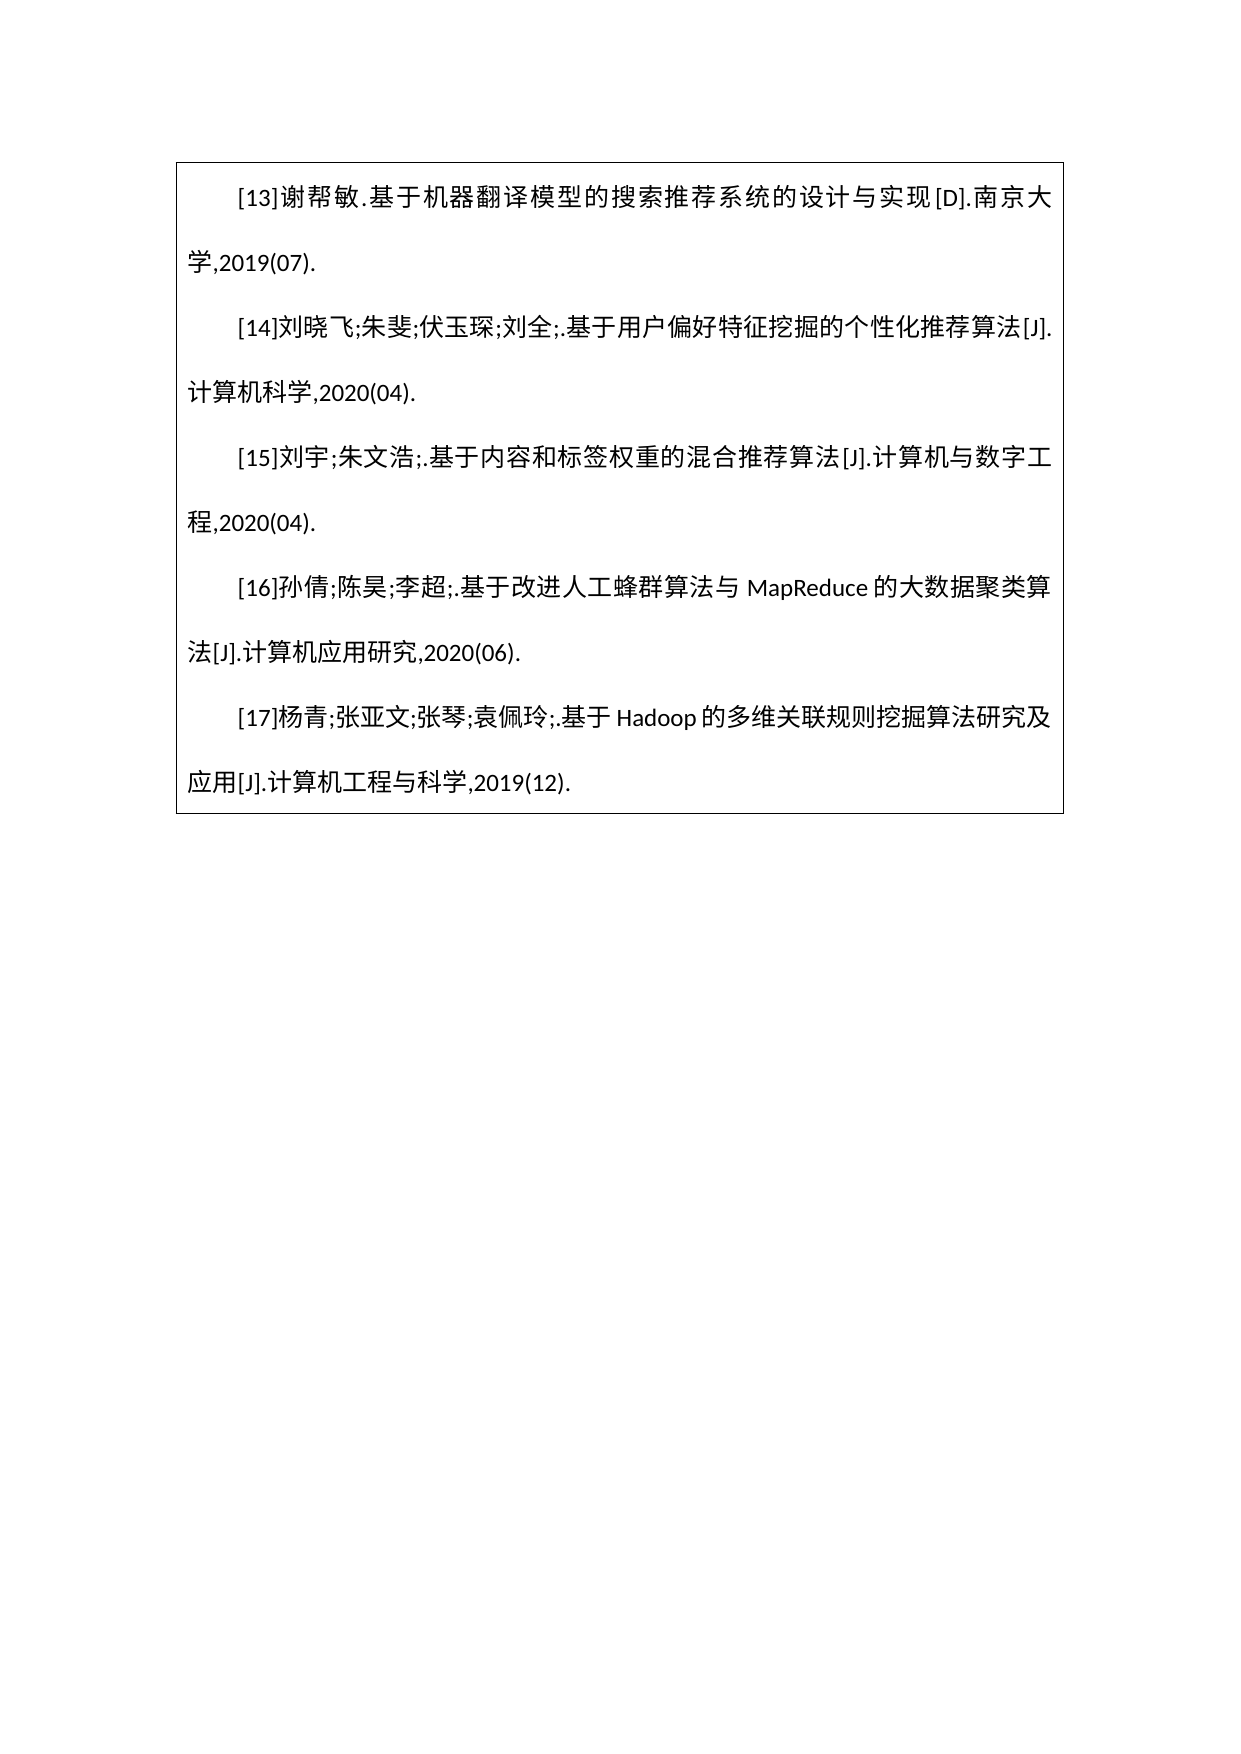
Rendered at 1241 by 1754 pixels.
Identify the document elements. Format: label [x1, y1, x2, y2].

table_cell [177, 163, 1063, 813]
